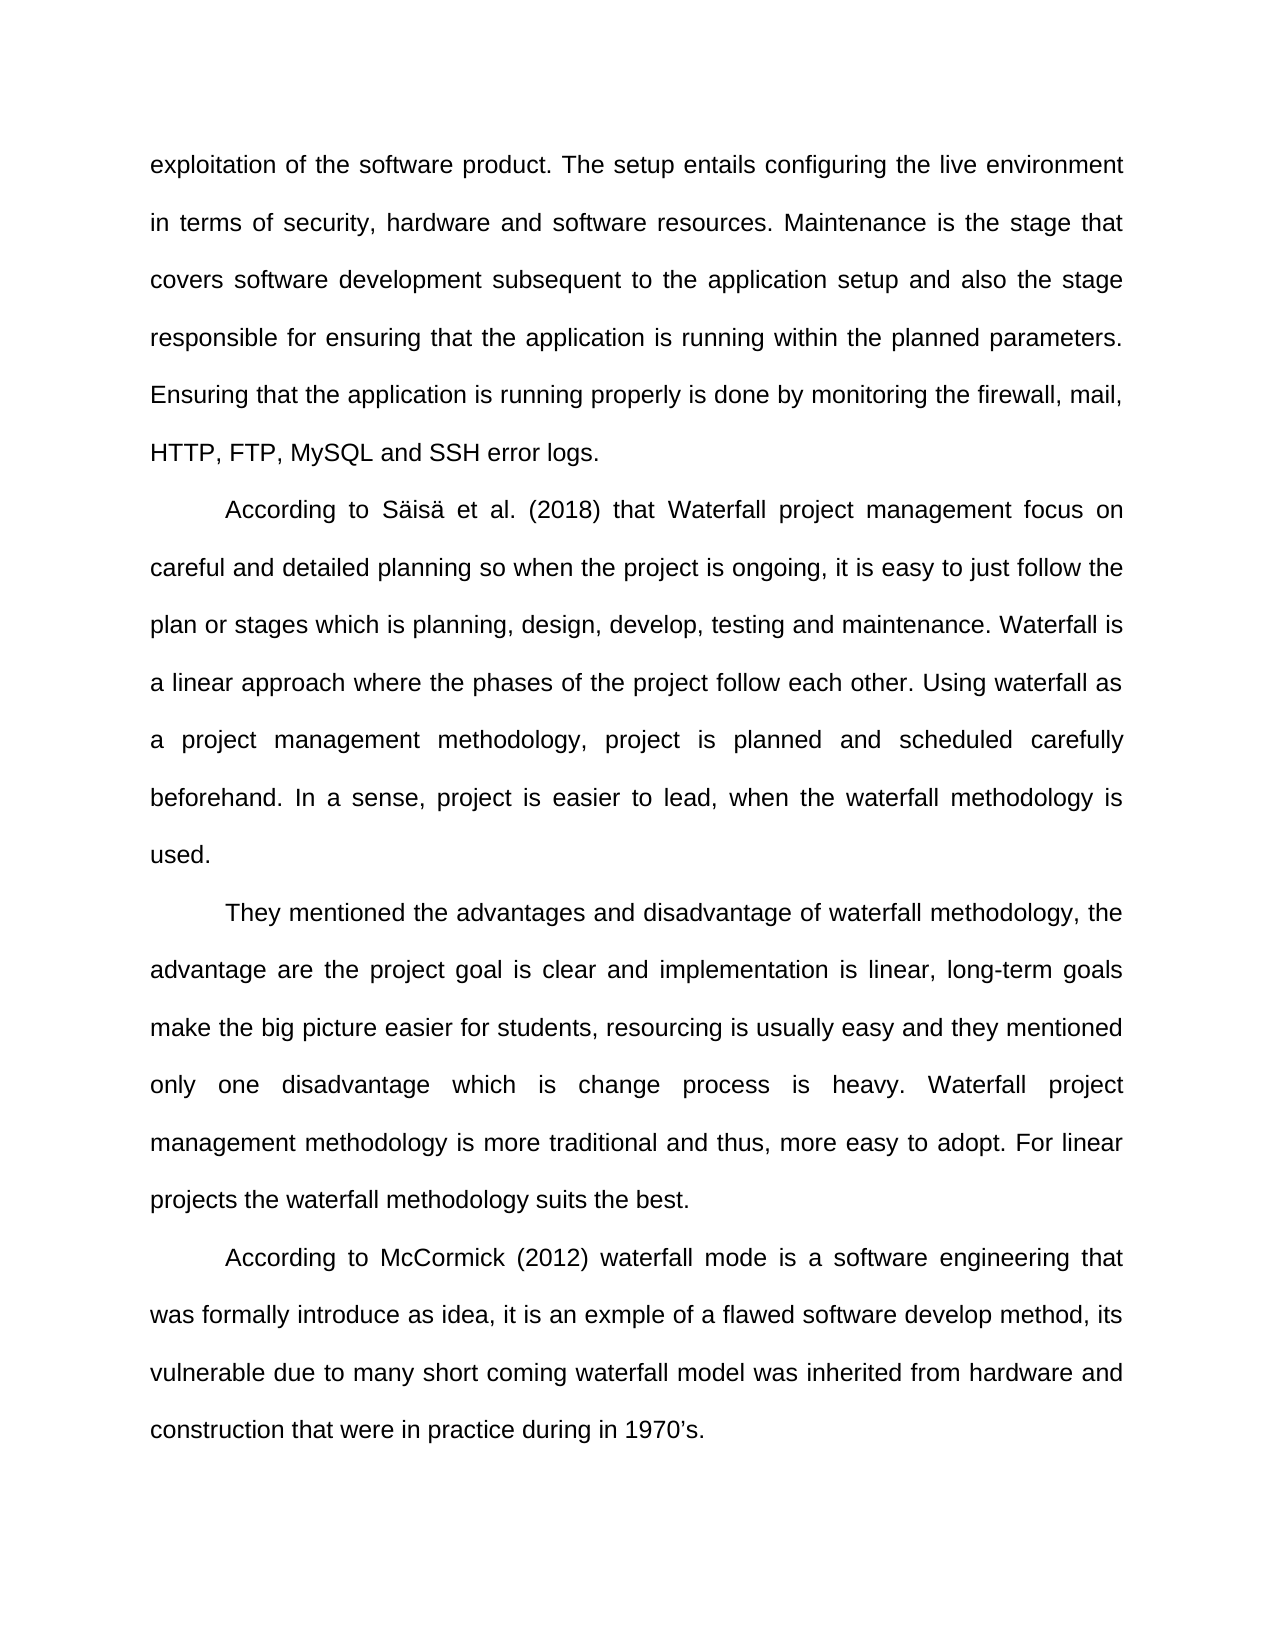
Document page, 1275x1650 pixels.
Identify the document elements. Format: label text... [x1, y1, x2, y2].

text They mentioned the advantages and disadvantage of waterfall methodology, the advantage are the project goal is clear and implementation is linear, long-term goals make the big picture easier for students, resourcing is usually easy and they mentioned only one disadvantage which is change process is heavy. Waterfall project management methodology is more traditional and thus, more easy to adopt. For linear projects the waterfall methodology suits the best. [150, 897, 1125, 1214]
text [150, 150, 1125, 466]
text According to Säisä et al. (2018) that Waterfall project management focus on careful and detailed planning so when the project is ongoing, it is easy to just follow the plan or stages which is planning, design, develop, testing and maintenance. Waterfall is a linear approach where the phases of the project follow each other. Using waterfall as a project management methodology, project is planned and scheduled carefully beforehand. In a sense, project is easier to lead, when the waterfall methodology is used. [150, 495, 1125, 869]
text According to McCormick (2012) waterfall mode is a software engineering that was formally introduce as idea, it is an exmple of a flawed software develop method, its vulnerable due to many short coming waterfall model was inherited from hardware and construction that were in practice during in 1970’s. [150, 1242, 1125, 1444]
